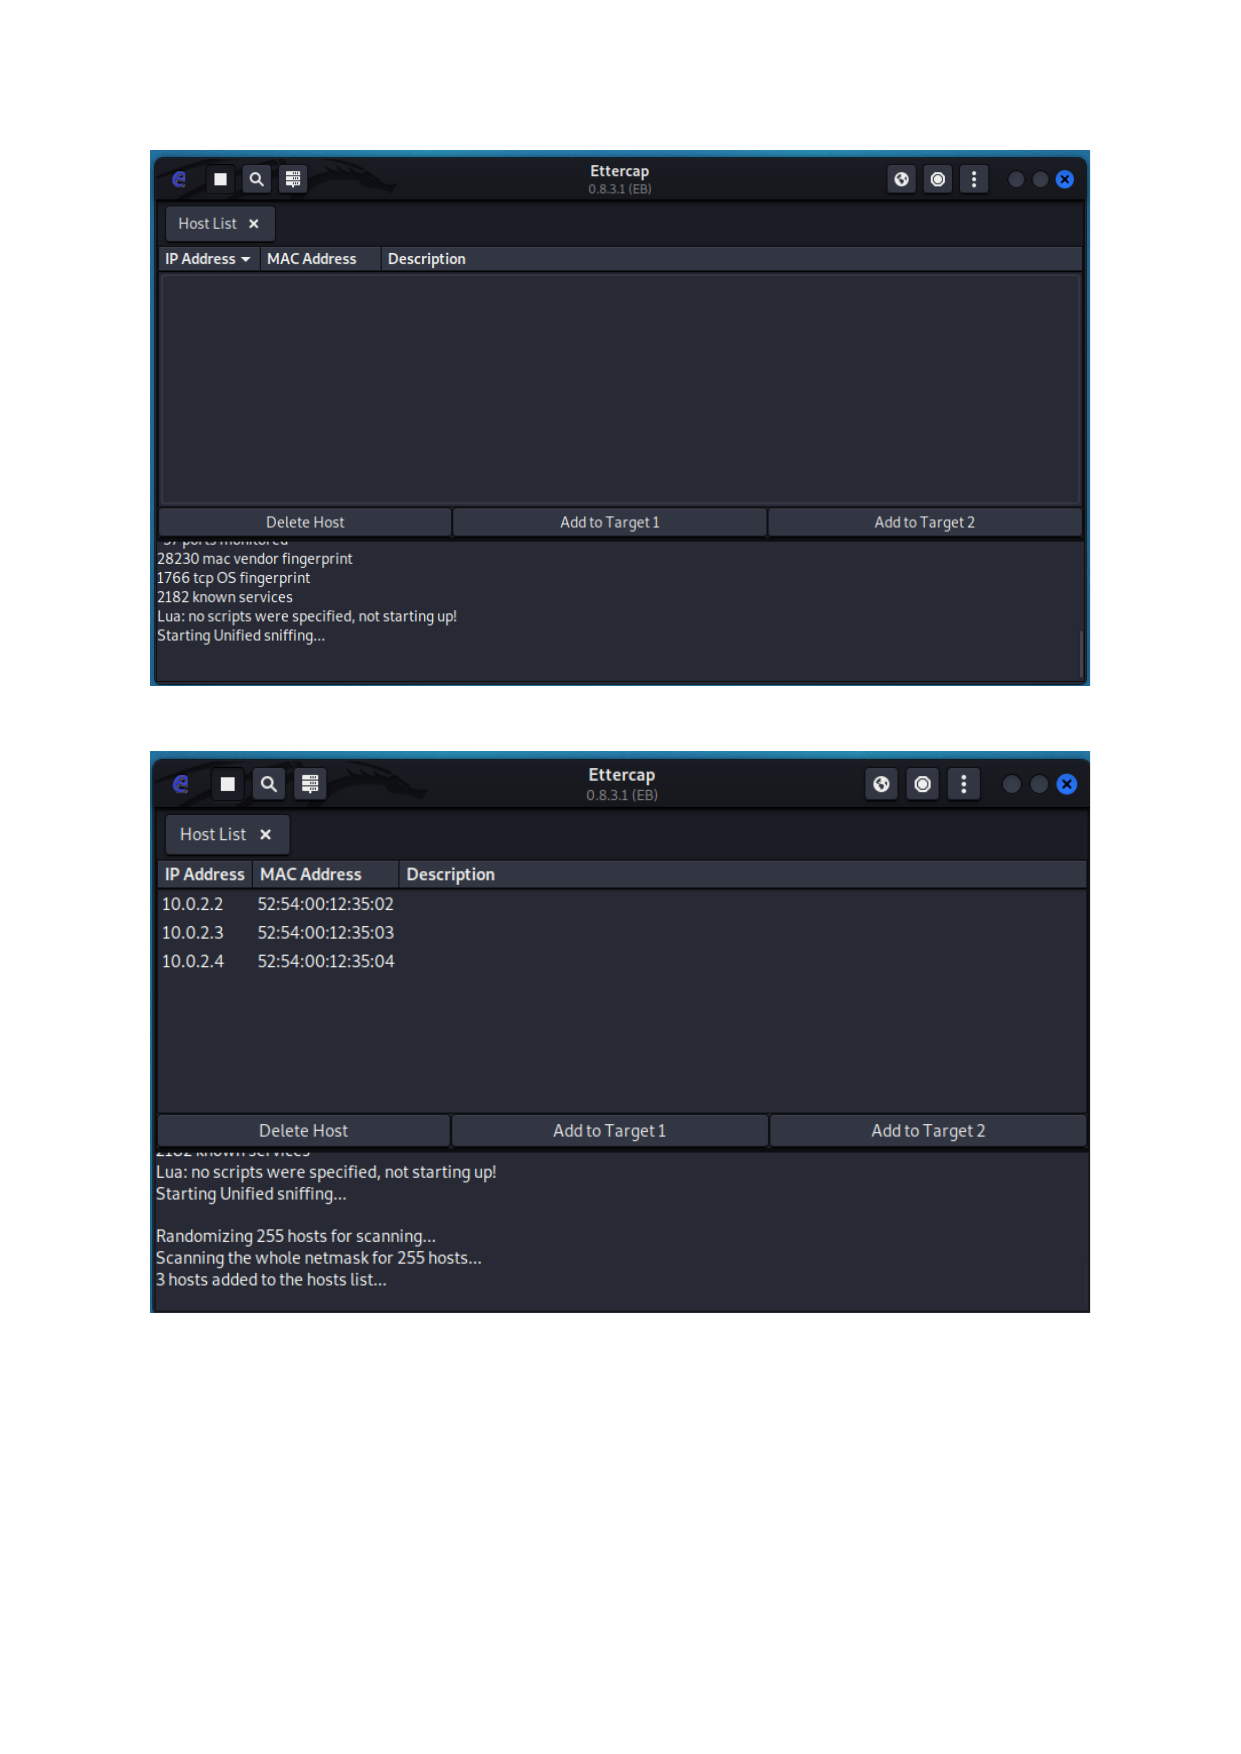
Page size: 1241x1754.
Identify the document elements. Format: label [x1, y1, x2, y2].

picture [150, 751, 1091, 1313]
picture [150, 150, 1091, 686]
